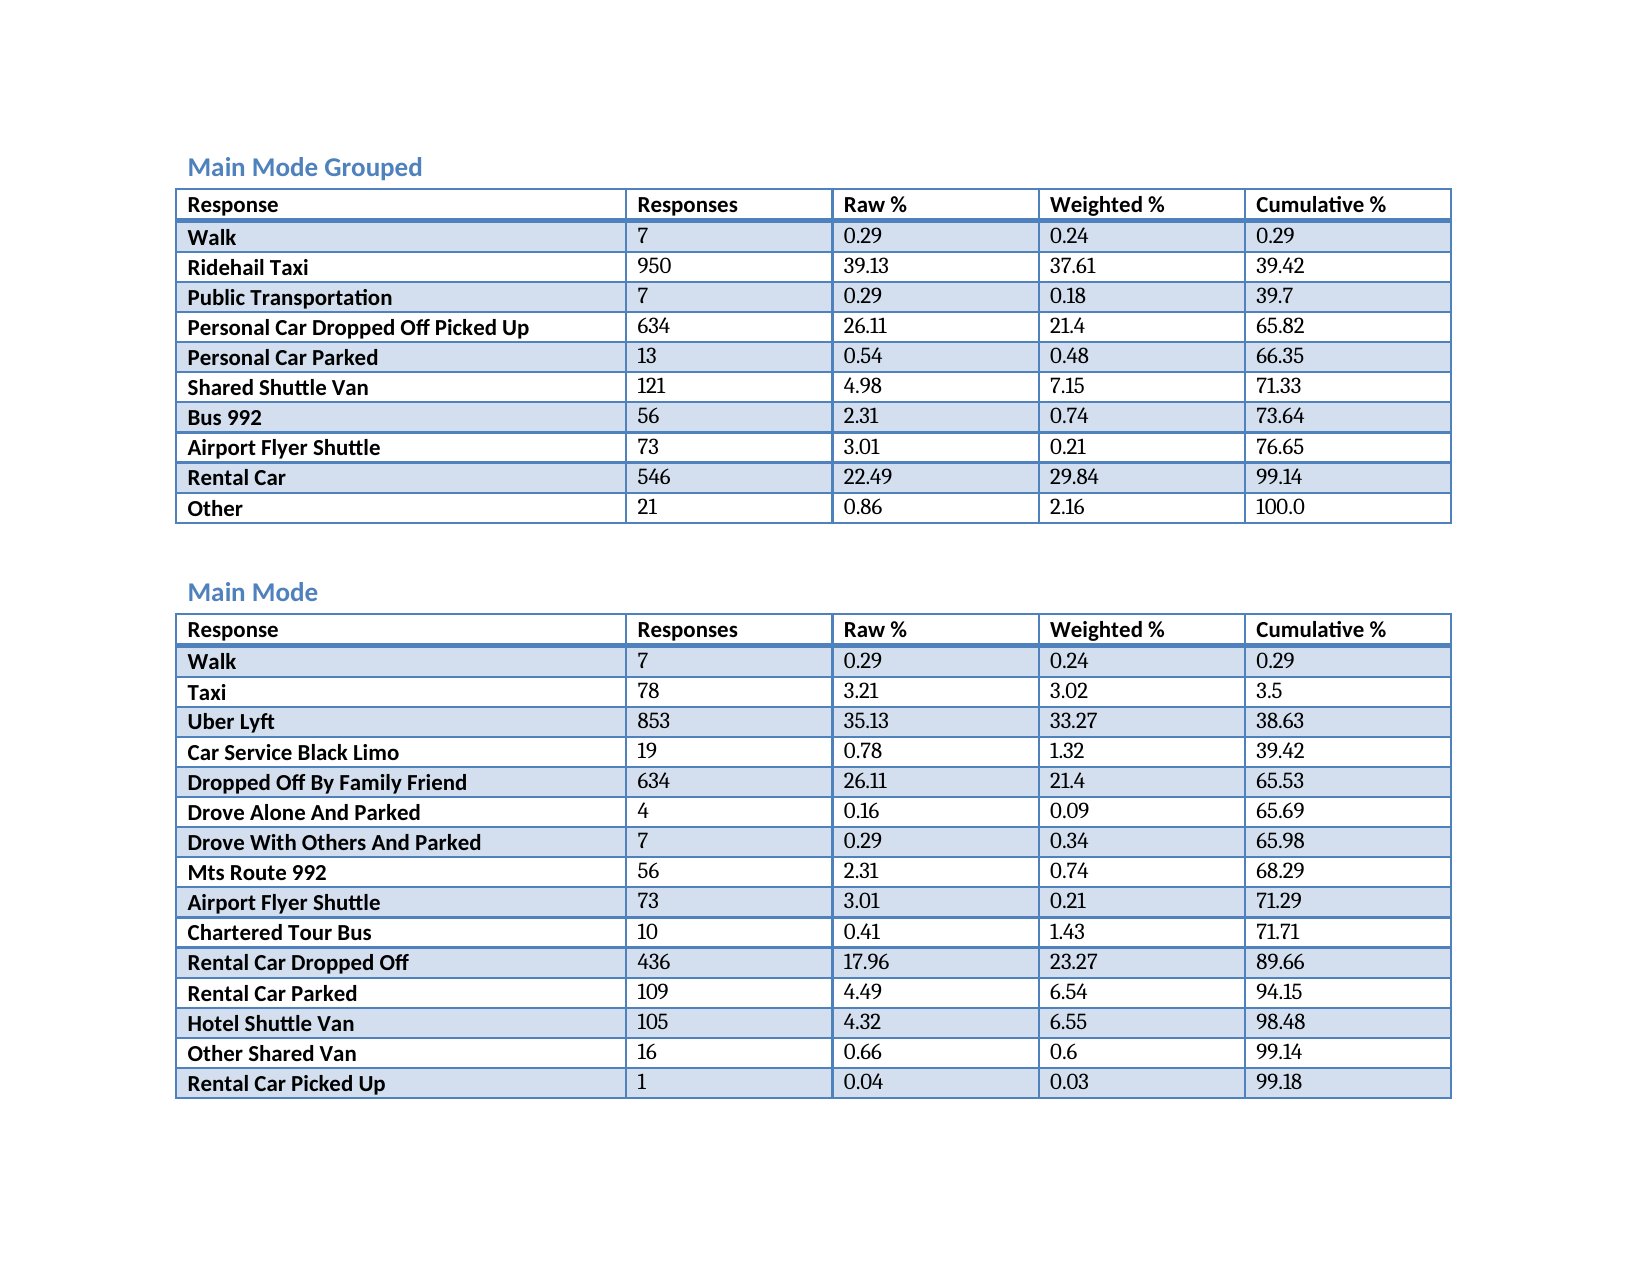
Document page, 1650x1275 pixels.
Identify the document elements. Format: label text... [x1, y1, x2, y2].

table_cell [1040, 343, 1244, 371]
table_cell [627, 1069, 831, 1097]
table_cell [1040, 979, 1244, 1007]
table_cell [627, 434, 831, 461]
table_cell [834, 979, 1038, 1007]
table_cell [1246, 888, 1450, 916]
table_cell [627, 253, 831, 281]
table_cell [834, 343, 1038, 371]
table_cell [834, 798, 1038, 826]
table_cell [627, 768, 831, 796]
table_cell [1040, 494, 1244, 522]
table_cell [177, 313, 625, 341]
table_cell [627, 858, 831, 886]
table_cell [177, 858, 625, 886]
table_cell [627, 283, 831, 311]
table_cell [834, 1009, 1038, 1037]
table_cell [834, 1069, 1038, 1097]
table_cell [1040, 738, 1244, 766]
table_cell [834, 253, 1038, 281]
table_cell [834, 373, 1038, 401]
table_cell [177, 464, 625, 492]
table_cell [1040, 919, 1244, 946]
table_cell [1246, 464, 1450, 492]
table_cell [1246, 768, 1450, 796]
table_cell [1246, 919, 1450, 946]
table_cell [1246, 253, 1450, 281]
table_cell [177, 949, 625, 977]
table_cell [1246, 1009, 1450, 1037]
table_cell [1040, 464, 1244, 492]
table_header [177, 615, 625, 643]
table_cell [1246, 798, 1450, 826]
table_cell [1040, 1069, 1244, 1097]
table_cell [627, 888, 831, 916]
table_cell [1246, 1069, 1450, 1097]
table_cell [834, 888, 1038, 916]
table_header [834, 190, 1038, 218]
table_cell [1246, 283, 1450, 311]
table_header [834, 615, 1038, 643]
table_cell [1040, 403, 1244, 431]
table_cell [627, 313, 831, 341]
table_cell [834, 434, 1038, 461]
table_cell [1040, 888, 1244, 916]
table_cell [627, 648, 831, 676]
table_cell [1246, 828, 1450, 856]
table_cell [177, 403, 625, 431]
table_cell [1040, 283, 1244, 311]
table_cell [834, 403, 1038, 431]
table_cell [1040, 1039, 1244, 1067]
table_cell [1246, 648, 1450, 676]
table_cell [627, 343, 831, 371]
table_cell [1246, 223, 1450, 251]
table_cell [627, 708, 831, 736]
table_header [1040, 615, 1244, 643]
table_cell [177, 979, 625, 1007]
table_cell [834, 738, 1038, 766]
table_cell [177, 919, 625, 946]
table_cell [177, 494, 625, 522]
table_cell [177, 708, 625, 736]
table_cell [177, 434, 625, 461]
subtitle Main Mode Grouped [187, 150, 1462, 183]
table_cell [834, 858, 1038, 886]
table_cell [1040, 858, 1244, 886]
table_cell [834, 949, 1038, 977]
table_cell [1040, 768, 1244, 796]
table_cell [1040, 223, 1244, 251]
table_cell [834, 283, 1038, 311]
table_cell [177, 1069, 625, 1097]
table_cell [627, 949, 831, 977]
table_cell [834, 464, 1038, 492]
subtitle Main Mode [187, 575, 1462, 608]
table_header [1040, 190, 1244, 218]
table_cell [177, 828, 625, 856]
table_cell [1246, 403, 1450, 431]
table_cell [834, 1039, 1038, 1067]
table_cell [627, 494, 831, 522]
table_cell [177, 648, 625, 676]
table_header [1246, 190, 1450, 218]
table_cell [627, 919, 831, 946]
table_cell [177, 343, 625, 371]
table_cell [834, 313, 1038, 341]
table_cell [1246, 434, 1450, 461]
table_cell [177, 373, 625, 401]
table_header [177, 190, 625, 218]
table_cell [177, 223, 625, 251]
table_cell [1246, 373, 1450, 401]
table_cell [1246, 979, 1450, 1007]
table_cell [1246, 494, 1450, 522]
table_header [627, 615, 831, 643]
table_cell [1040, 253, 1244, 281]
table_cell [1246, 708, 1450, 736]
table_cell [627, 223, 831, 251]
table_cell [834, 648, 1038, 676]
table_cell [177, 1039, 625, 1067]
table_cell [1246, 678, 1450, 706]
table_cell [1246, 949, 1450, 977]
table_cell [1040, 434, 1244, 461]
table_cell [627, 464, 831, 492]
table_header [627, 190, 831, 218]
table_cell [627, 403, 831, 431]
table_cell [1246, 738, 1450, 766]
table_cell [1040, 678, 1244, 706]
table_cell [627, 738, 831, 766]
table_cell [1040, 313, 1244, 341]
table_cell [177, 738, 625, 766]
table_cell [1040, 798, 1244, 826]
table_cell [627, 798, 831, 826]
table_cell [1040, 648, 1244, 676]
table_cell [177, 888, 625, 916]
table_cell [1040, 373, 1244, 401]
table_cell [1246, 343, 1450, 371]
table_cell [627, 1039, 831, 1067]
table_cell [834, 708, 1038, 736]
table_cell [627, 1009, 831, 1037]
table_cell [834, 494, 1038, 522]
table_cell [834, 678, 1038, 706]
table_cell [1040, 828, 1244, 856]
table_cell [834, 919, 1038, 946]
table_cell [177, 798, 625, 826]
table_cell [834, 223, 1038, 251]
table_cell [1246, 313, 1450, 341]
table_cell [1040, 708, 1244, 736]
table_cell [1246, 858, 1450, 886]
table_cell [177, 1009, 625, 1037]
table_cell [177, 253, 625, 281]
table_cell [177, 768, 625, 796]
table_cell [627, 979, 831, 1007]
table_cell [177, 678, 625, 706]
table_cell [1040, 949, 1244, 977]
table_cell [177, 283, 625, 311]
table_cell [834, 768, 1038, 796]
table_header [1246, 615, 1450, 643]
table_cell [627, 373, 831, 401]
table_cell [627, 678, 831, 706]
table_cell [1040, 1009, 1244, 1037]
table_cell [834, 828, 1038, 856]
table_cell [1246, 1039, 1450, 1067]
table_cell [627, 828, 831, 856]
